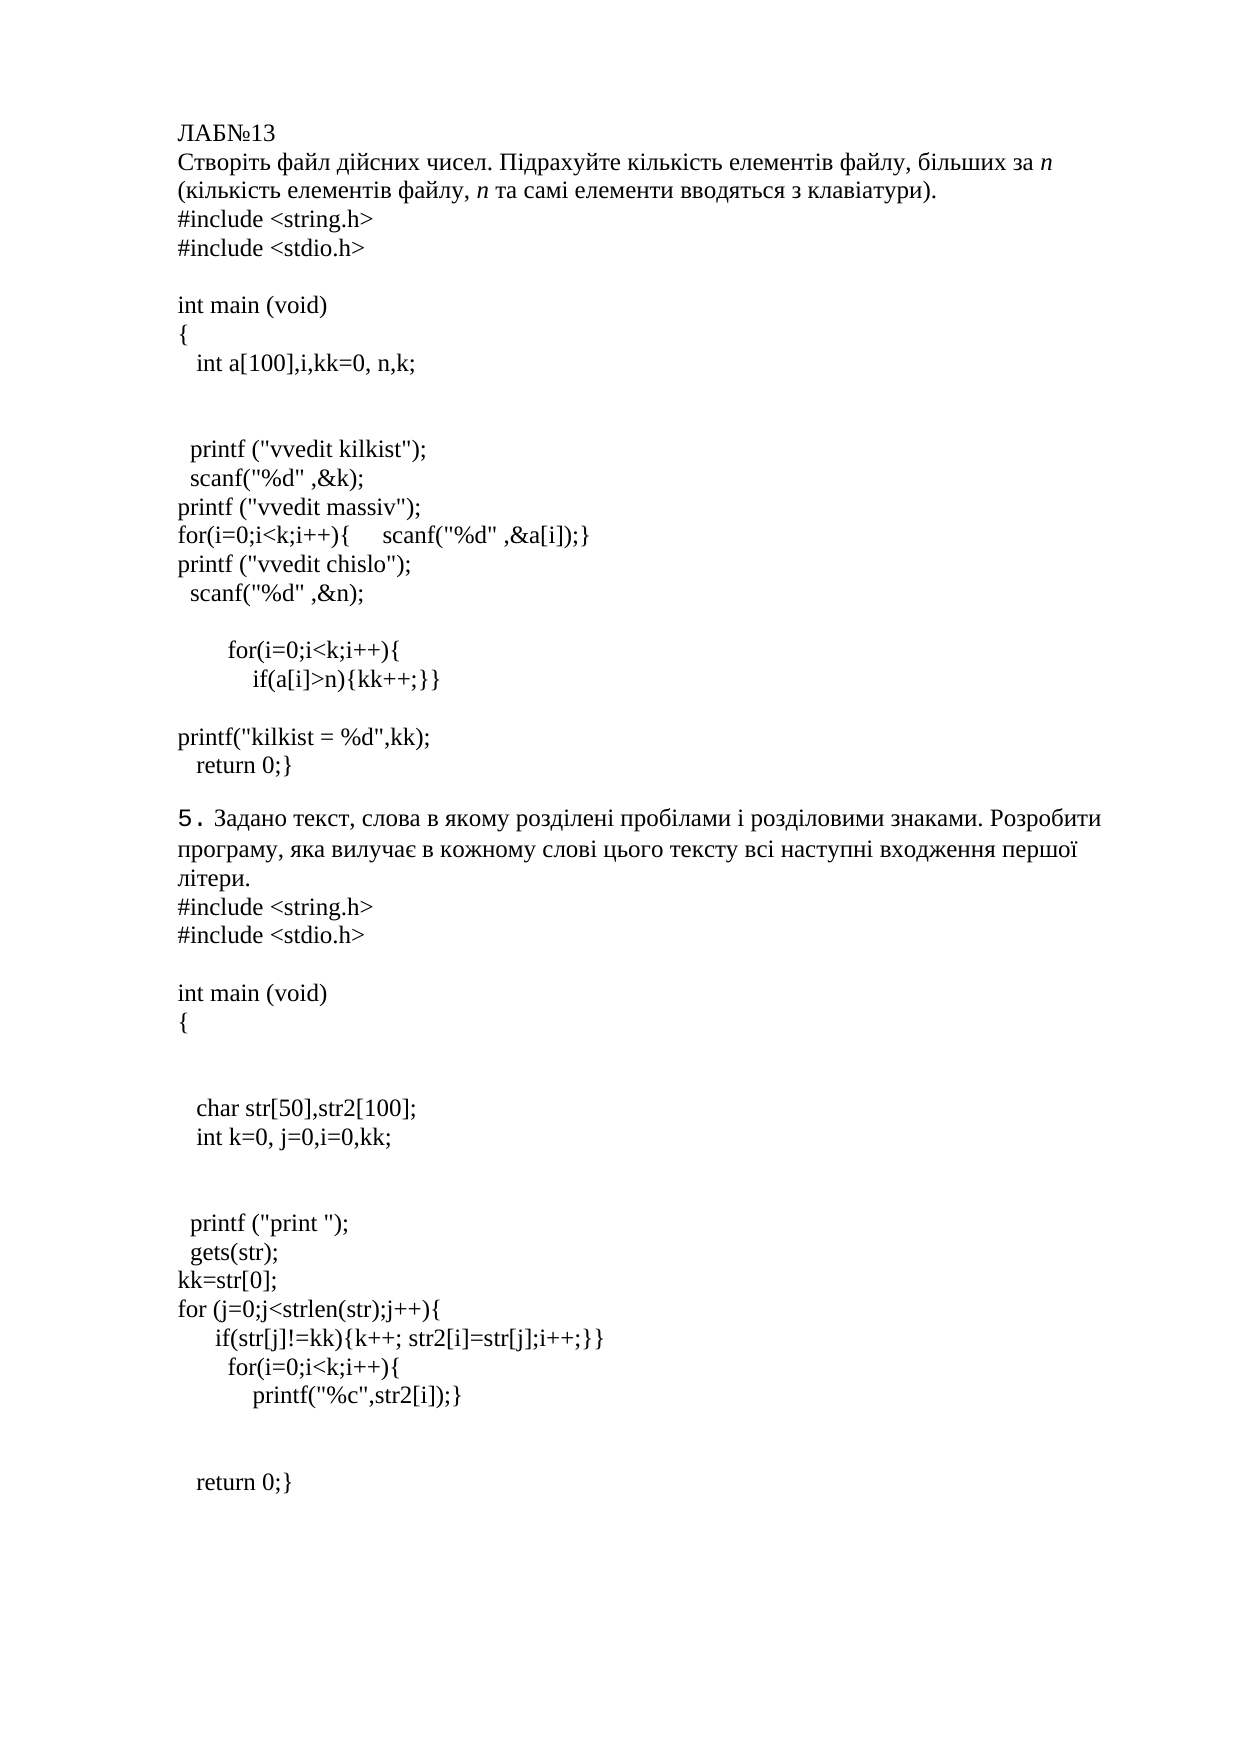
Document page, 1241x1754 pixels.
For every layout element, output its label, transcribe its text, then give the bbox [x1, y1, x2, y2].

text printf ("vvedit kilkist"); [177, 434, 1152, 463]
text return 0;} [177, 751, 1152, 779]
text int main (void) [177, 291, 1152, 319]
text kk=str[0]; [177, 1266, 1152, 1294]
text if(a[i]>n){kk++;}} [177, 664, 1152, 693]
text ЛАБ№13 [177, 118, 1152, 147]
text int k=0, j=0,i=0,kk; [177, 1122, 1152, 1151]
text { [177, 319, 1152, 348]
text if(str[j]!=kk){k++; str2[i]=str[j];i++;}} [177, 1323, 1152, 1352]
text printf ("print "); [177, 1208, 1152, 1237]
text #include <string.h> [177, 204, 1152, 233]
text for(i=0;i<k;i++){ [177, 1352, 1152, 1381]
text for(i=0;i<k;i++){ scanf("%d" ,&a[i]);} [177, 521, 1152, 549]
text { [177, 1007, 1152, 1036]
text printf("%c",str2[i]);} [177, 1381, 1152, 1409]
text for(i=0;i<k;i++){ [177, 636, 1152, 664]
text scanf("%d" ,&k); [177, 463, 1152, 492]
text gets(str); [177, 1237, 1152, 1266]
text #include <stdio.h> [177, 921, 1152, 949]
text 5. Задано текст, слова в якому розділені пробілами і розділовими знаками. Розробити програму, яка вилучає в кожному слові цього тексту всі наступні входження першої літери. [177, 803, 1152, 892]
text #include <string.h> [177, 892, 1152, 921]
text Створіть файл дійсних чисел. Підрахуйте кількість елементів файлу, більших за n (кількість елементів файлу, n та самі елементи вводяться з клавіатури). [177, 147, 1152, 204]
text printf ("vvedit chislo"); [177, 549, 1152, 578]
text #include <stdio.h> [177, 233, 1152, 262]
text int a[100],i,kk=0, n,k; [177, 348, 1152, 377]
text printf("kilkist = %d",kk); [177, 722, 1152, 751]
text for (j=0;j<strlen(str);j++){ [177, 1294, 1152, 1323]
text printf ("vvedit massiv"); [177, 492, 1152, 521]
text scanf("%d" ,&n); [177, 578, 1152, 607]
text char str[50],str2[100]; [177, 1093, 1152, 1122]
text int main (void) [177, 978, 1152, 1007]
text return 0;} [177, 1467, 1152, 1496]
